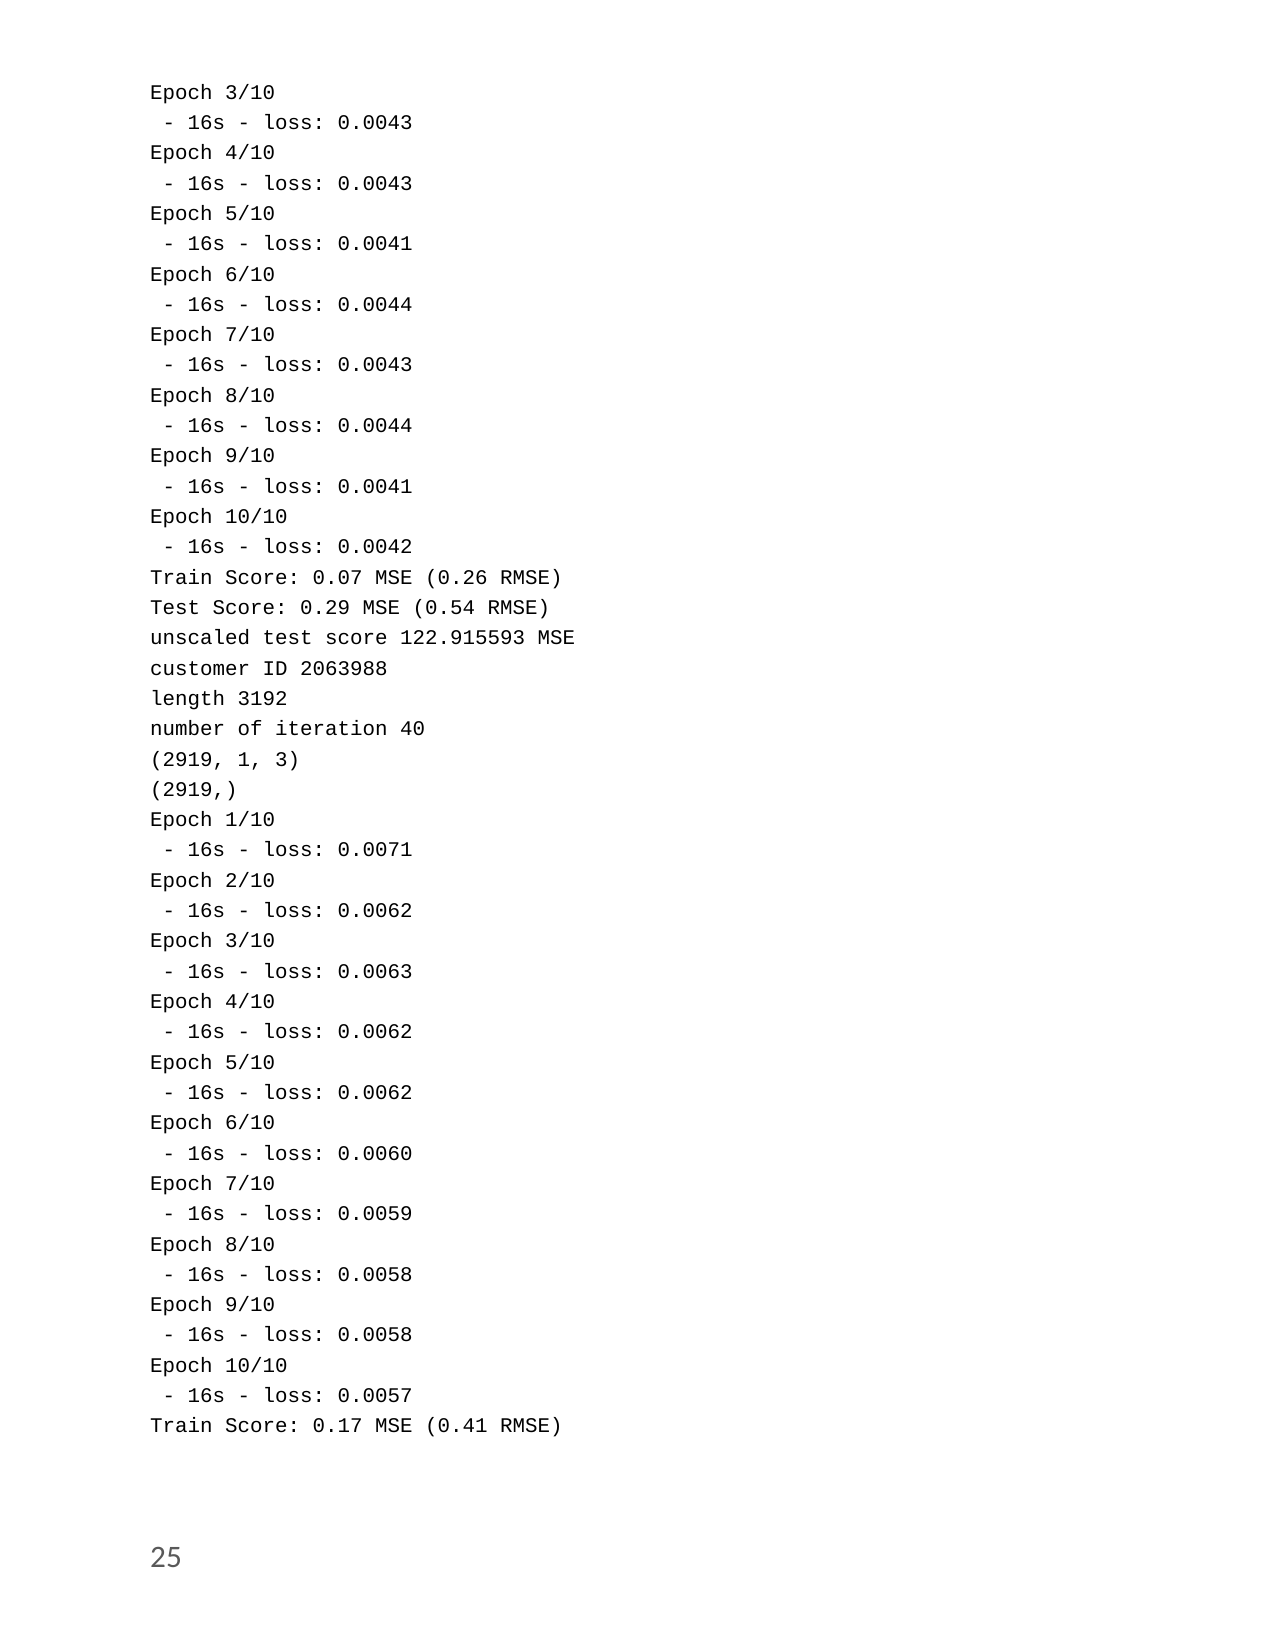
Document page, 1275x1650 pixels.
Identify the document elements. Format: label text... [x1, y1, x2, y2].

text Epoch 6/10 [150, 257, 1125, 287]
text (2919,) [150, 772, 1125, 802]
text Epoch 4/10 [150, 136, 1125, 166]
text - 16s - loss: 0.0044 [150, 287, 1125, 317]
text Train Score: 0.17 MSE (0.41 RMSE) [150, 1409, 1125, 1439]
text - 16s - loss: 0.0041 [150, 227, 1125, 257]
text Epoch 2/10 [150, 863, 1125, 893]
text Epoch 6/10 [150, 1106, 1125, 1136]
text Epoch 4/10 [150, 984, 1125, 1015]
text Epoch 3/10 [150, 924, 1125, 954]
text Epoch 9/10 [150, 1287, 1125, 1318]
text - 16s - loss: 0.0062 [150, 1015, 1125, 1045]
text (2919, 1, 3) [150, 742, 1125, 772]
text - 16s - loss: 0.0043 [150, 348, 1125, 378]
text - 16s - loss: 0.0042 [150, 530, 1125, 560]
text Epoch 7/10 [150, 1166, 1125, 1197]
text - 16s - loss: 0.0044 [150, 408, 1125, 439]
text - 16s - loss: 0.0063 [150, 954, 1125, 984]
text Epoch 10/10 [150, 499, 1125, 530]
text Epoch 9/10 [150, 439, 1125, 469]
text Train Score: 0.07 MSE (0.26 RMSE) [150, 560, 1125, 590]
text Epoch 1/10 [150, 802, 1125, 833]
text - 16s - loss: 0.0041 [150, 469, 1125, 499]
text - 16s - loss: 0.0071 [150, 833, 1125, 863]
text - 16s - loss: 0.0062 [150, 893, 1125, 924]
text Epoch 10/10 [150, 1348, 1125, 1378]
text - 16s - loss: 0.0043 [150, 166, 1125, 196]
text - 16s - loss: 0.0058 [150, 1257, 1125, 1287]
text Epoch 8/10 [150, 1227, 1125, 1257]
text Epoch 8/10 [150, 378, 1125, 408]
text Epoch 7/10 [150, 317, 1125, 348]
text - 16s - loss: 0.0060 [150, 1136, 1125, 1166]
text - 16s - loss: 0.0059 [150, 1197, 1125, 1227]
text - 16s - loss: 0.0043 [150, 105, 1125, 136]
text - 16s - loss: 0.0057 [150, 1378, 1125, 1409]
text Test Score: 0.29 MSE (0.54 RMSE) [150, 590, 1125, 621]
text Epoch 3/10 [150, 75, 1125, 105]
text number of iteration 40 [150, 712, 1125, 742]
text Epoch 5/10 [150, 196, 1125, 227]
text customer ID 2063988 [150, 651, 1125, 681]
text length 3192 [150, 681, 1125, 712]
text - 16s - loss: 0.0062 [150, 1075, 1125, 1106]
text Epoch 5/10 [150, 1045, 1125, 1075]
text unscaled test score 122.915593 MSE [150, 621, 1125, 651]
text - 16s - loss: 0.0058 [150, 1318, 1125, 1348]
